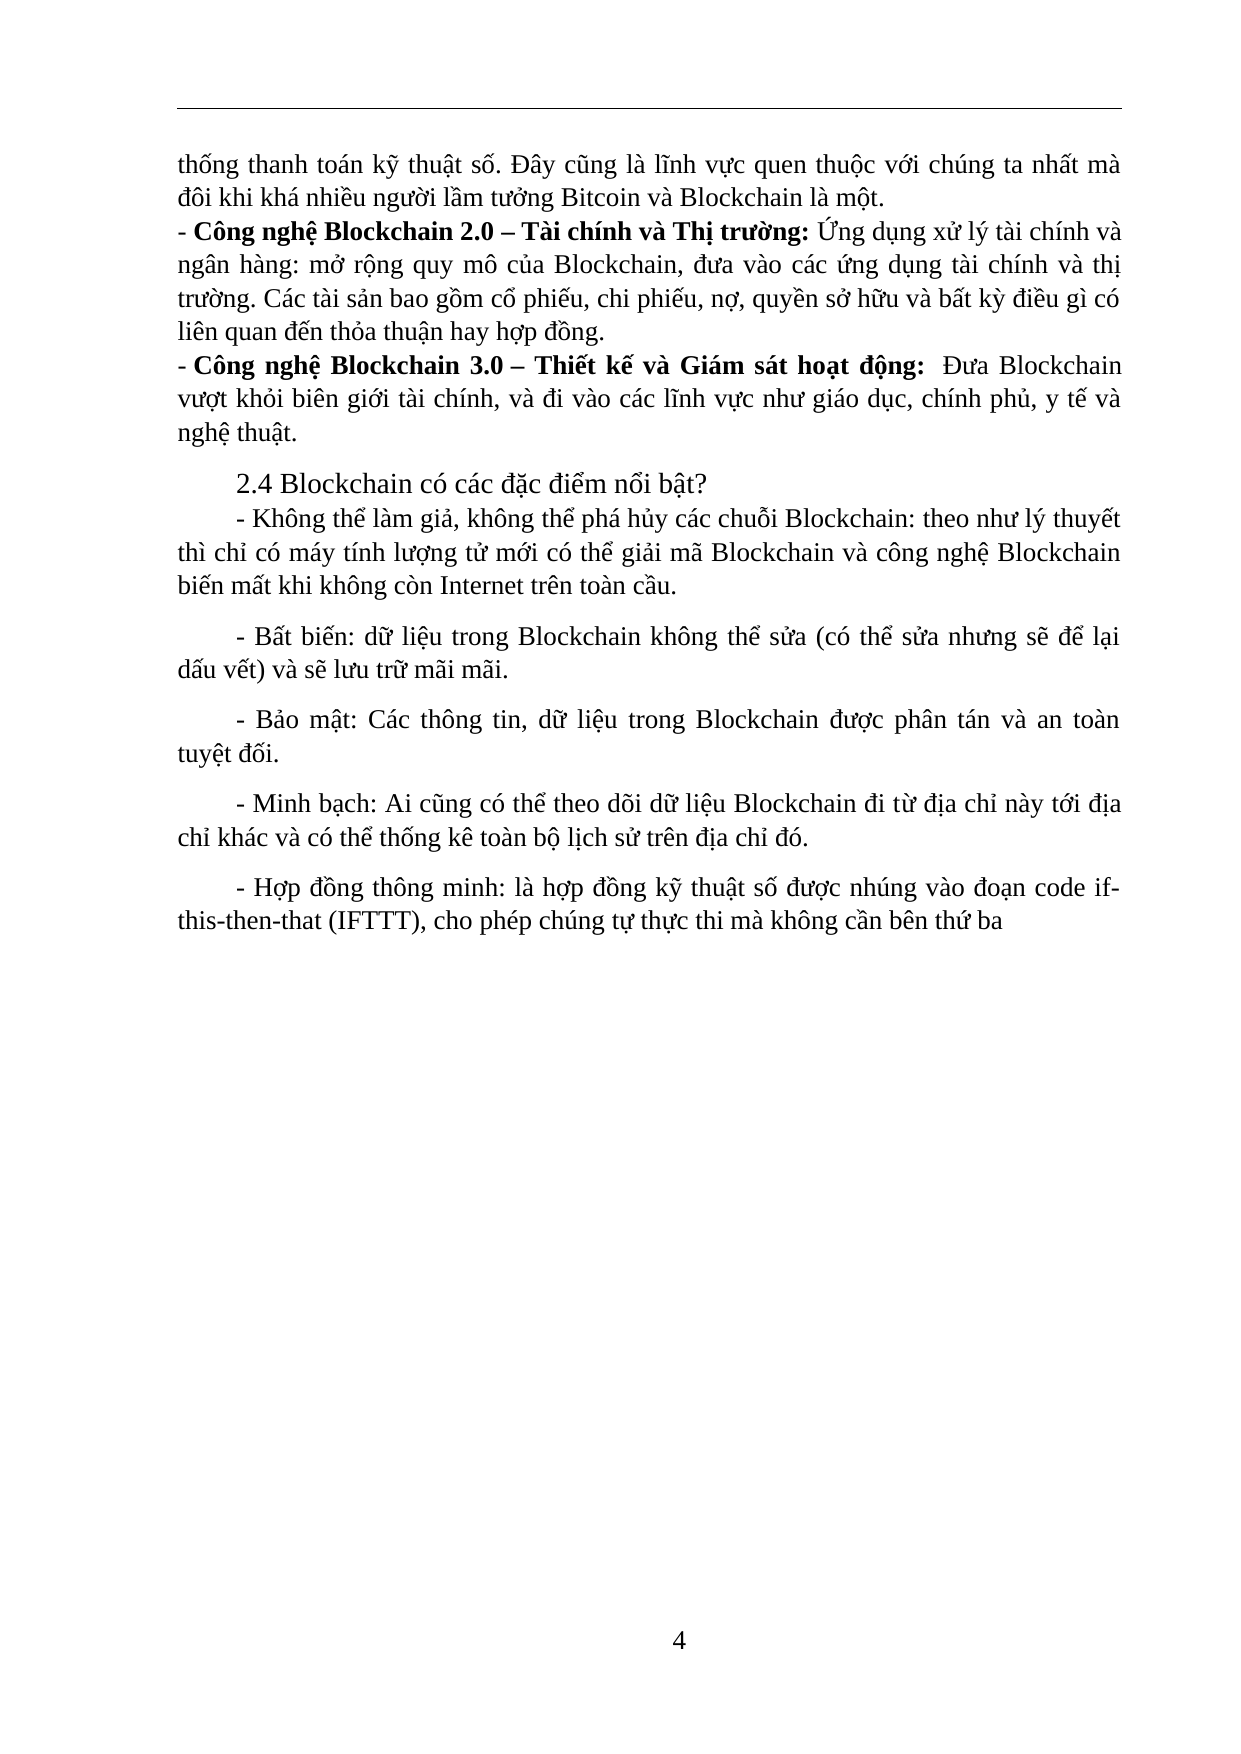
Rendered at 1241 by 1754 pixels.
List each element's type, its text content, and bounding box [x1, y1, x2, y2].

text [177, 148, 1122, 447]
text - Bảo mật: Các thông tin, dữ liệu trong Blockchain được phân tán và an toàn tuyệt đối. [177, 703, 1122, 768]
text - Hợp đồng thông minh: là hợp đồng kỹ thuật số được nhúng vào đoạn code if-this-then-that (IFTTT), cho phép chúng tự thực thi mà không cần bên thứ ba [177, 871, 1122, 936]
text - Bất biến: dữ liệu trong Blockchain không thể sửa (có thể sửa nhưng sẽ để lại dấu vết) và sẽ lưu trữ mãi mãi. [177, 620, 1122, 684]
subtitle 2.4 Blockchain có các đặc điểm nổi bật? [177, 466, 1122, 500]
text - Minh bạch: Ai cũng có thể theo dõi dữ liệu Blockchain đi từ địa chỉ này tới địa chỉ khác và có thể thống kê toàn bộ lịch sử trên địa chỉ đó. [177, 787, 1122, 852]
text - Không thể làm giả, không thể phá hủy các chuỗi Blockchain: theo như lý thuyết thì chỉ có máy tính lượng tử mới có thể giải mã Blockchain và công nghệ Blockchain biến mất khi không còn Internet trên toàn cầu. [177, 502, 1122, 601]
